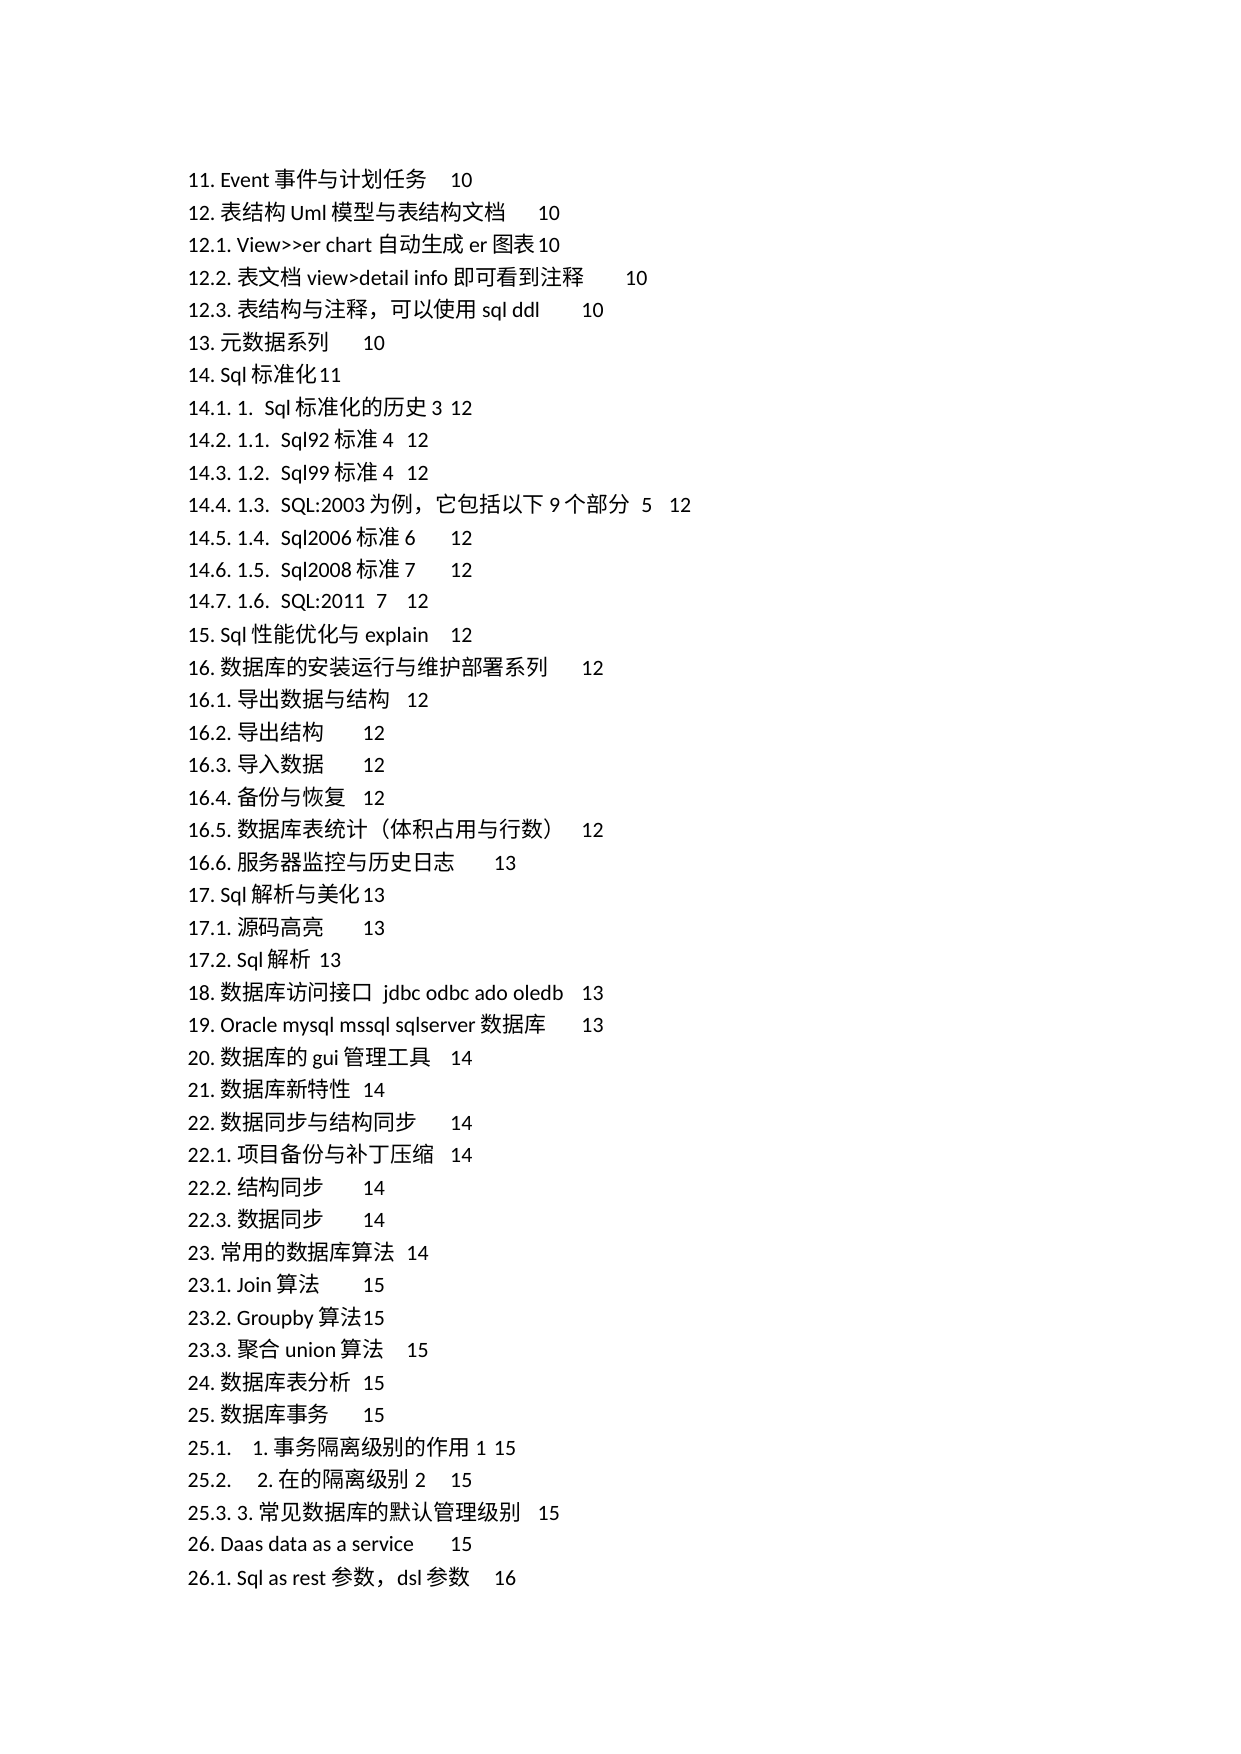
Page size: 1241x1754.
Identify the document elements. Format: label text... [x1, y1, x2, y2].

text 12.2. 表文档view>detail info 即可看到注释 10 [187, 259, 1053, 292]
text 22.1. 项目备份与补丁压缩 14 [187, 1137, 1053, 1169]
text 18. 数据库访问接口 jdbc odbc ado oledb 13 [187, 974, 1053, 1007]
text 24. 数据库表分析 15 [187, 1364, 1053, 1397]
text 14.6. 1.5. Sql2008标准7 12 [187, 552, 1053, 584]
text 26. Daas data as a service 15 [187, 1527, 1053, 1559]
text 14.5. 1.4. Sql2006标准6 12 [187, 519, 1053, 552]
text 25.1. 1. 事务隔离级别的作用 1 15 [187, 1429, 1053, 1462]
text 16.5. 数据库表统计（体积占用与行数） 12 [187, 812, 1053, 844]
text 23.2. Groupby算法 15 [187, 1299, 1053, 1332]
text 15. Sql性能优化与explain 12 [187, 617, 1053, 649]
text 21. 数据库新特性 14 [187, 1072, 1053, 1104]
text 12.1. View>>er chart 自动生成er图表 10 [187, 227, 1053, 259]
text 17.2. Sql解析 13 [187, 942, 1053, 974]
text 25. 数据库事务 15 [187, 1397, 1053, 1429]
text 23.1. Join算法 15 [187, 1267, 1053, 1299]
text 26.1. Sql as rest 参数，dsl参数 16 [187, 1559, 1053, 1592]
text 14. Sql标准化 11 [187, 357, 1053, 389]
text 20. 数据库的gui管理工具 14 [187, 1039, 1053, 1072]
text 16.2. 导出结构 12 [187, 714, 1053, 747]
text 14.1. 1. Sql标准化的历史3 12 [187, 389, 1053, 422]
text 23. 常用的数据库算法 14 [187, 1234, 1053, 1267]
text 16.4. 备份与恢复 12 [187, 779, 1053, 812]
text 17.1. 源码高亮 13 [187, 909, 1053, 942]
text 19. Oracle mysql mssql sqlserver数据库 13 [187, 1007, 1053, 1039]
text 14.3. 1.2. Sql99标准4 12 [187, 454, 1053, 487]
text 25.3. 3. 常见数据库的默认管理级别 15 [187, 1494, 1053, 1527]
text 16.6. 服务器监控与历史日志 13 [187, 844, 1053, 877]
text 22.3. 数据同步 14 [187, 1202, 1053, 1234]
text 25.2. 2. 在的隔离级别 2 15 [187, 1462, 1053, 1494]
text 12.3. 表结构与注释，可以使用sql ddl 10 [187, 292, 1053, 324]
text 16.1. 导出数据与结构 12 [187, 682, 1053, 714]
text 16. 数据库的安装运行与维护部署系列 12 [187, 649, 1053, 682]
text 14.7. 1.6. SQL:2011 7 12 [187, 584, 1053, 617]
text 13. 元数据系列 10 [187, 324, 1053, 357]
text 12. 表结构Uml模型与表结构文档 10 [187, 194, 1053, 227]
text 23.3. 聚合union算法 15 [187, 1332, 1053, 1364]
text 22. 数据同步与结构同步 14 [187, 1104, 1053, 1137]
text 11. Event事件与计划任务 10 [187, 162, 1053, 194]
text 16.3. 导入数据 12 [187, 747, 1053, 779]
text 22.2. 结构同步 14 [187, 1169, 1053, 1202]
text 17. Sql解析与美化 13 [187, 877, 1053, 909]
text 14.2. 1.1. Sql92标准4 12 [187, 422, 1053, 454]
text 14.4. 1.3. SQL:2003为例，它包括以下9个部分 5 12 [187, 487, 1053, 519]
